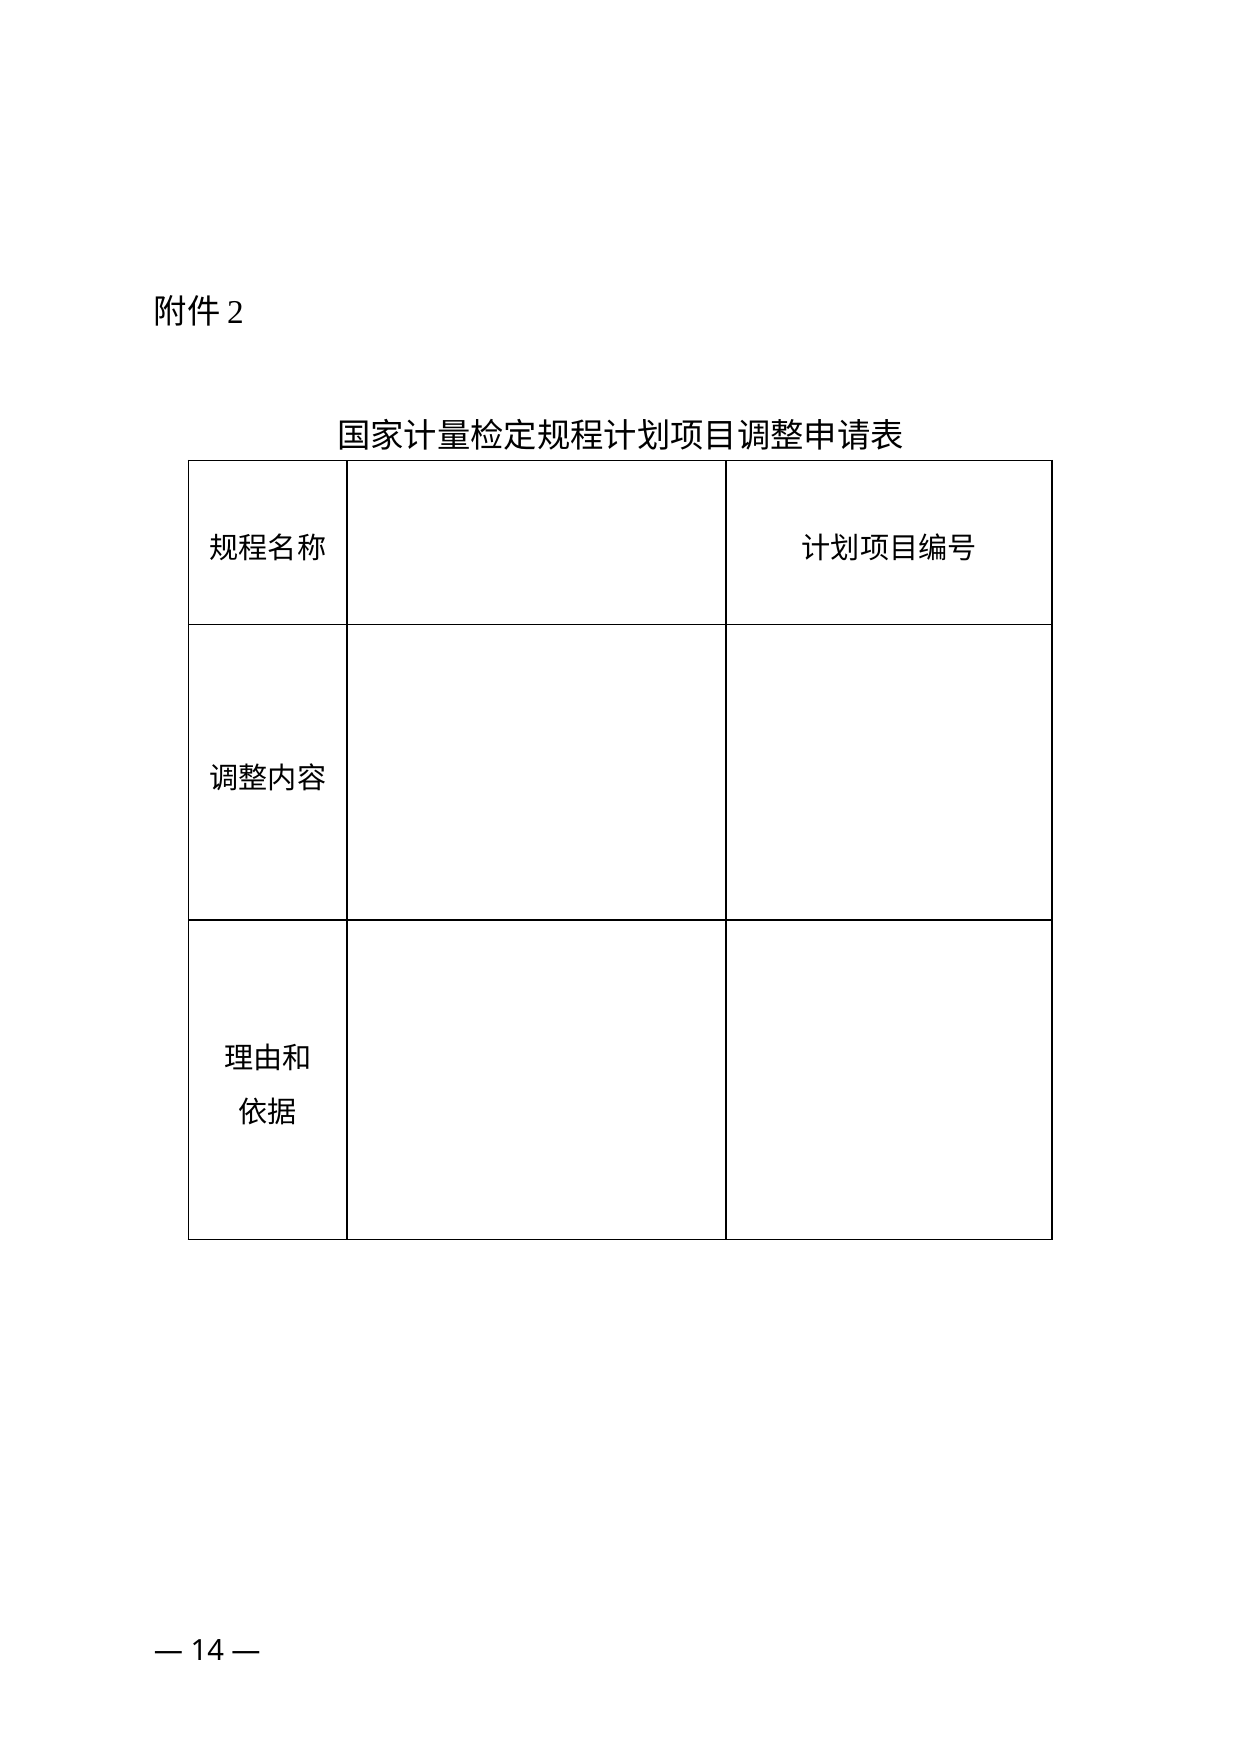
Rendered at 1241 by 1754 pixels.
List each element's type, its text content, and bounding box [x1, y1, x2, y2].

table_cell 理由和 依据 [189, 921, 346, 1238]
table_cell [727, 625, 1051, 919]
table_cell [348, 625, 725, 919]
table_header 计划项目编号 [727, 461, 1051, 624]
text 国家计量检定规程计划项目调整申请表 [153, 398, 1087, 460]
table_cell [348, 921, 725, 1238]
table_cell [727, 921, 1051, 1238]
table_header [348, 461, 725, 624]
table_cell 调整内容 [189, 625, 346, 919]
text 附件2 [153, 274, 1087, 336]
table_header 规程名称 [189, 461, 346, 624]
